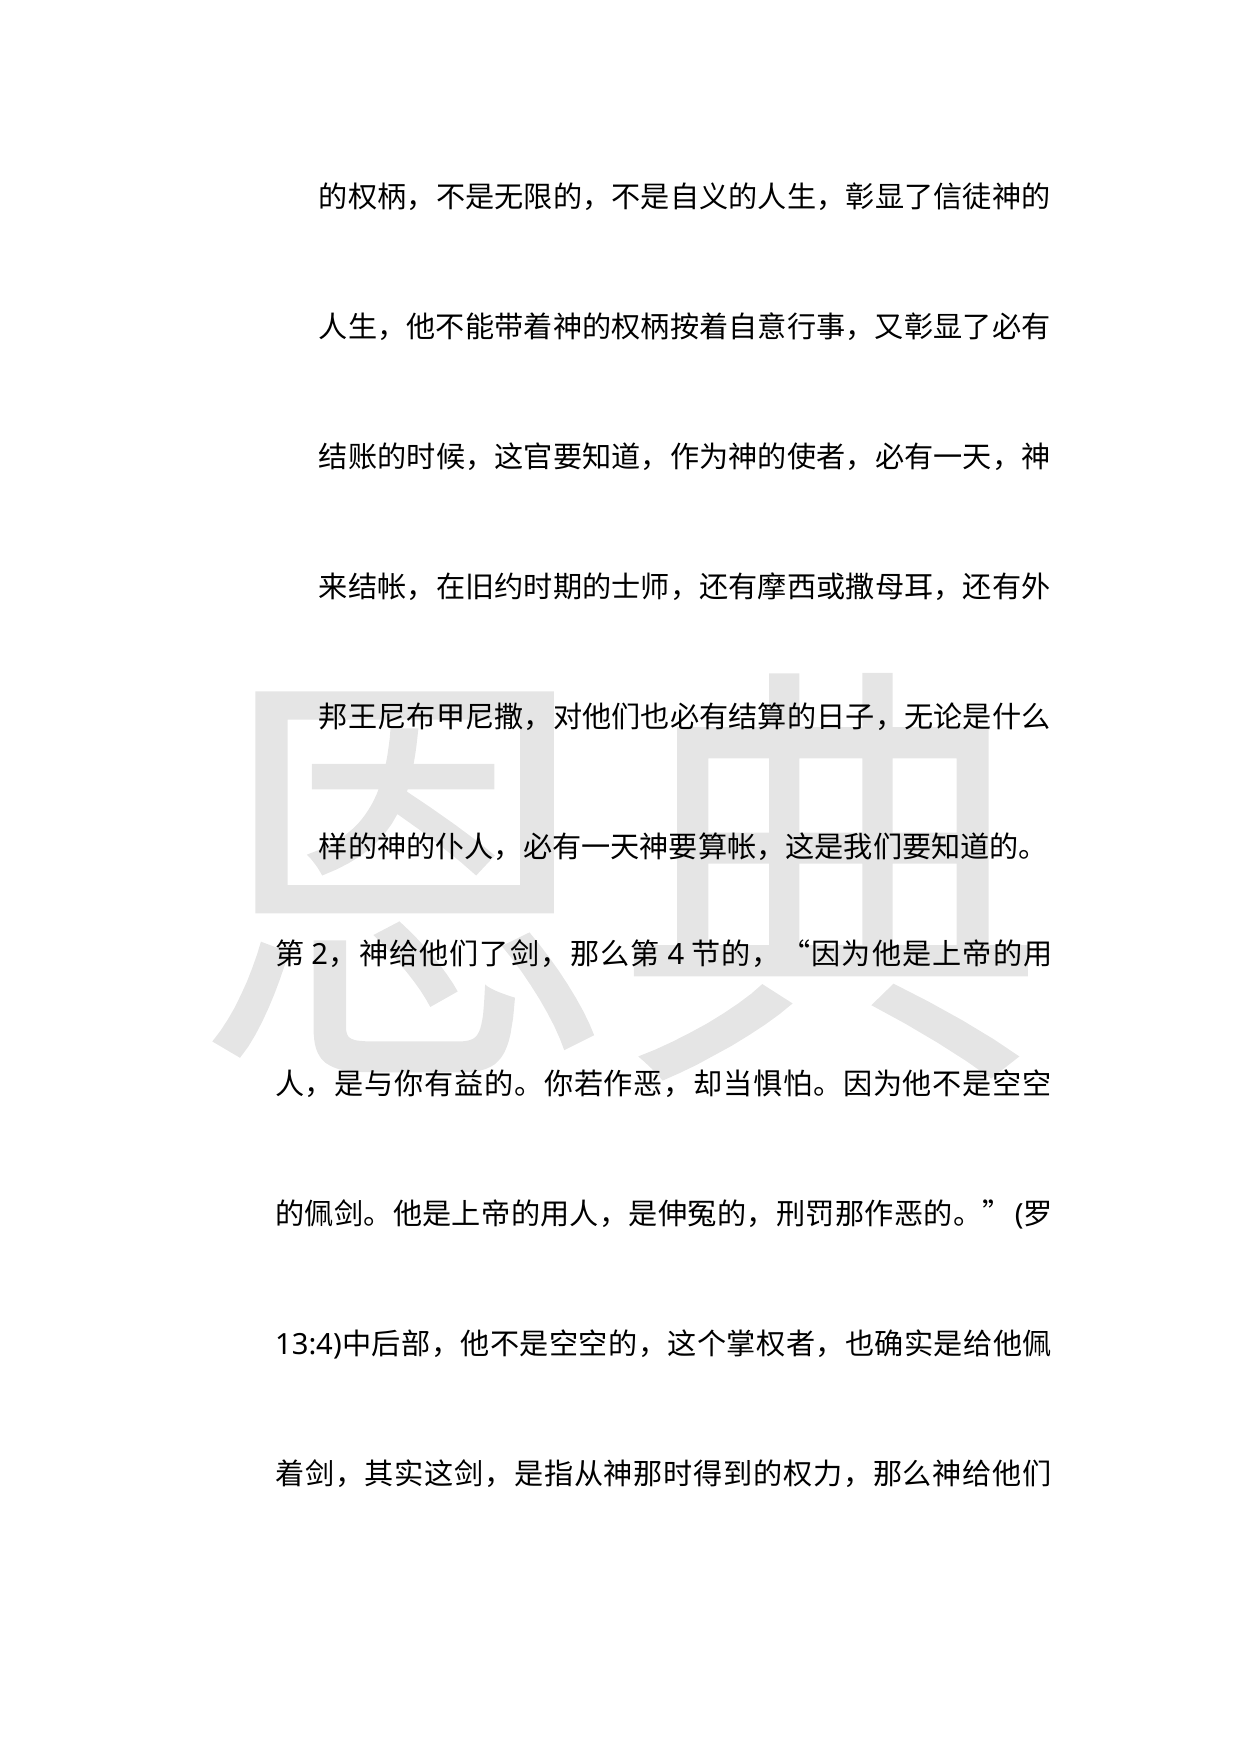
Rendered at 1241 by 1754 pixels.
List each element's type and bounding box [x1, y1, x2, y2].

list [275, 919, 1053, 1504]
list [275, 162, 1053, 877]
